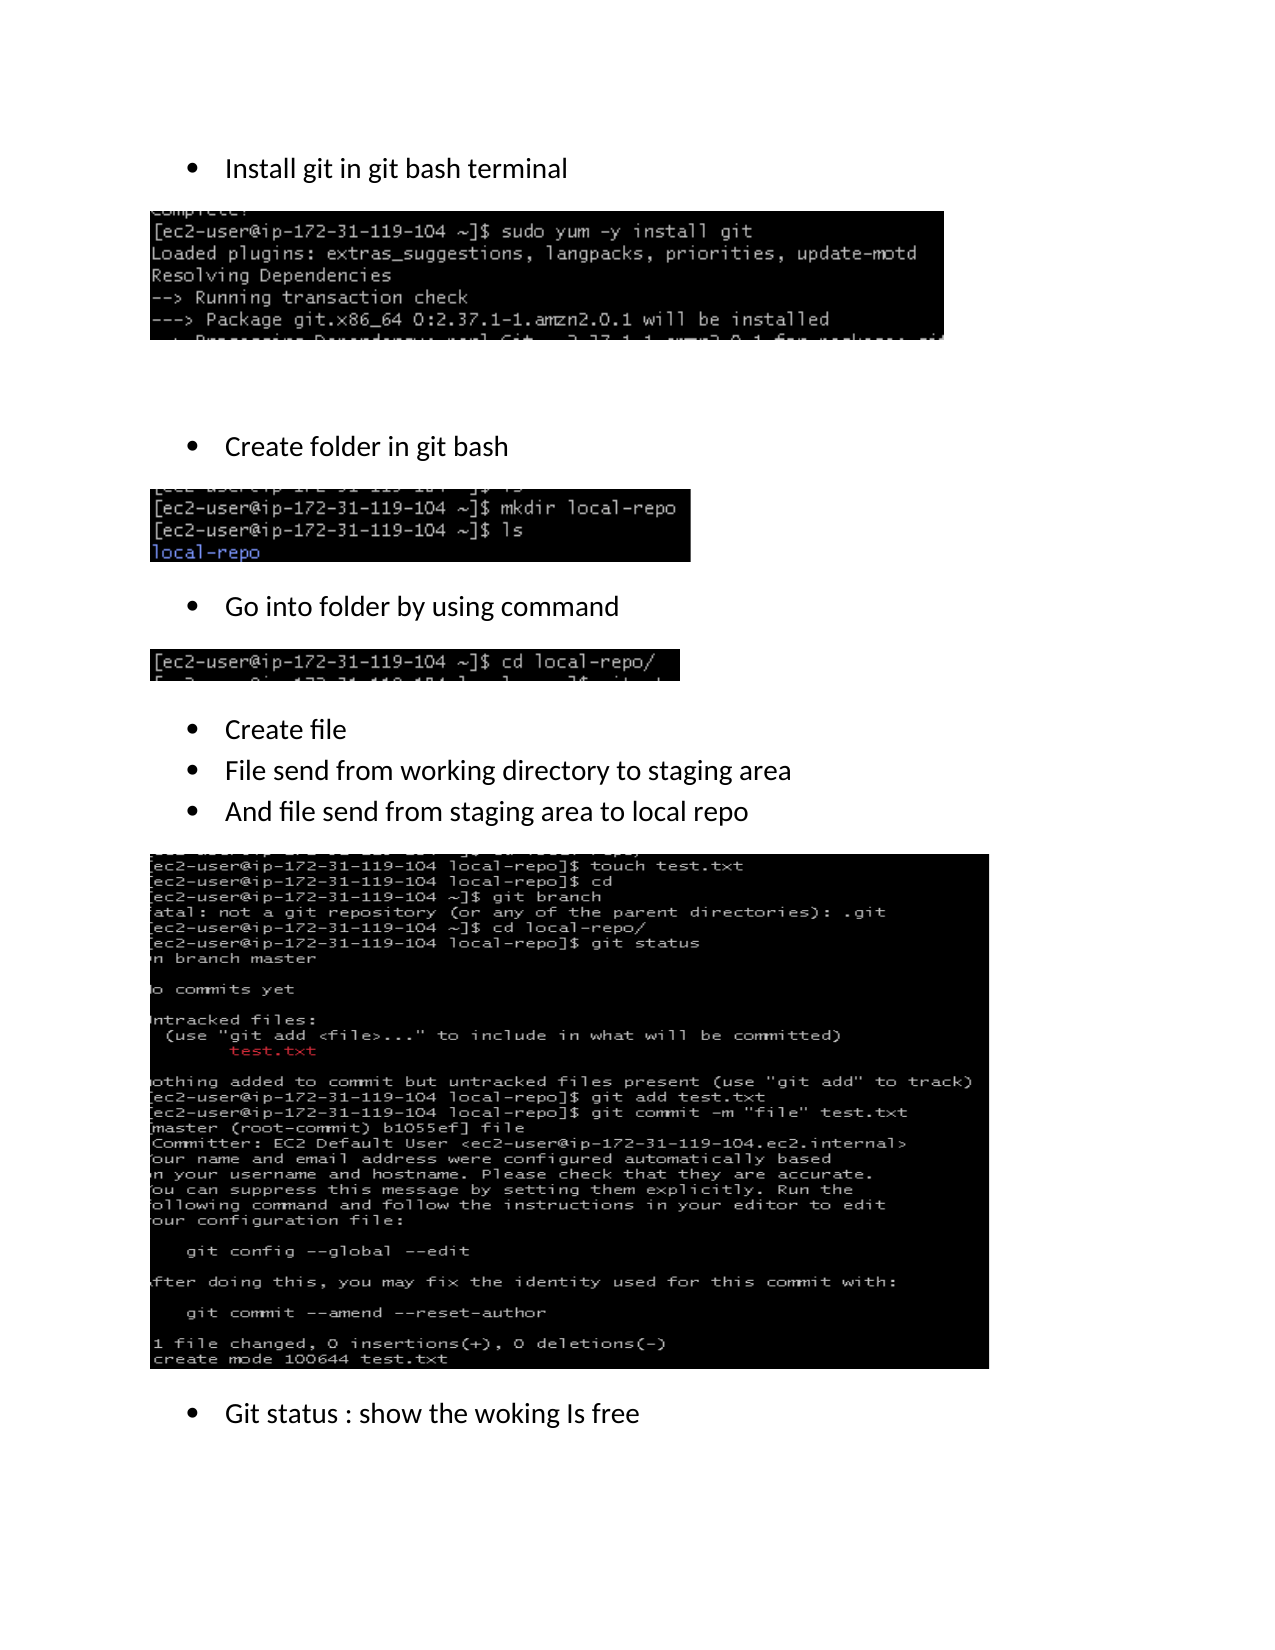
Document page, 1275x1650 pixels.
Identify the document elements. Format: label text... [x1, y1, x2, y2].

list And file send from staging area to local repo [187, 793, 1125, 829]
picture [150, 489, 691, 562]
picture [150, 211, 944, 340]
list Create file [187, 711, 1125, 747]
list Install git in git bash terminal [187, 150, 1125, 186]
list Git status : show the woking Is free [187, 1395, 1125, 1431]
list Go into folder by using command [187, 588, 1125, 623]
list File send from working directory to staging area [187, 752, 1125, 788]
list Create folder in git bash [187, 428, 1125, 463]
picture [150, 649, 680, 681]
picture [150, 854, 990, 1369]
